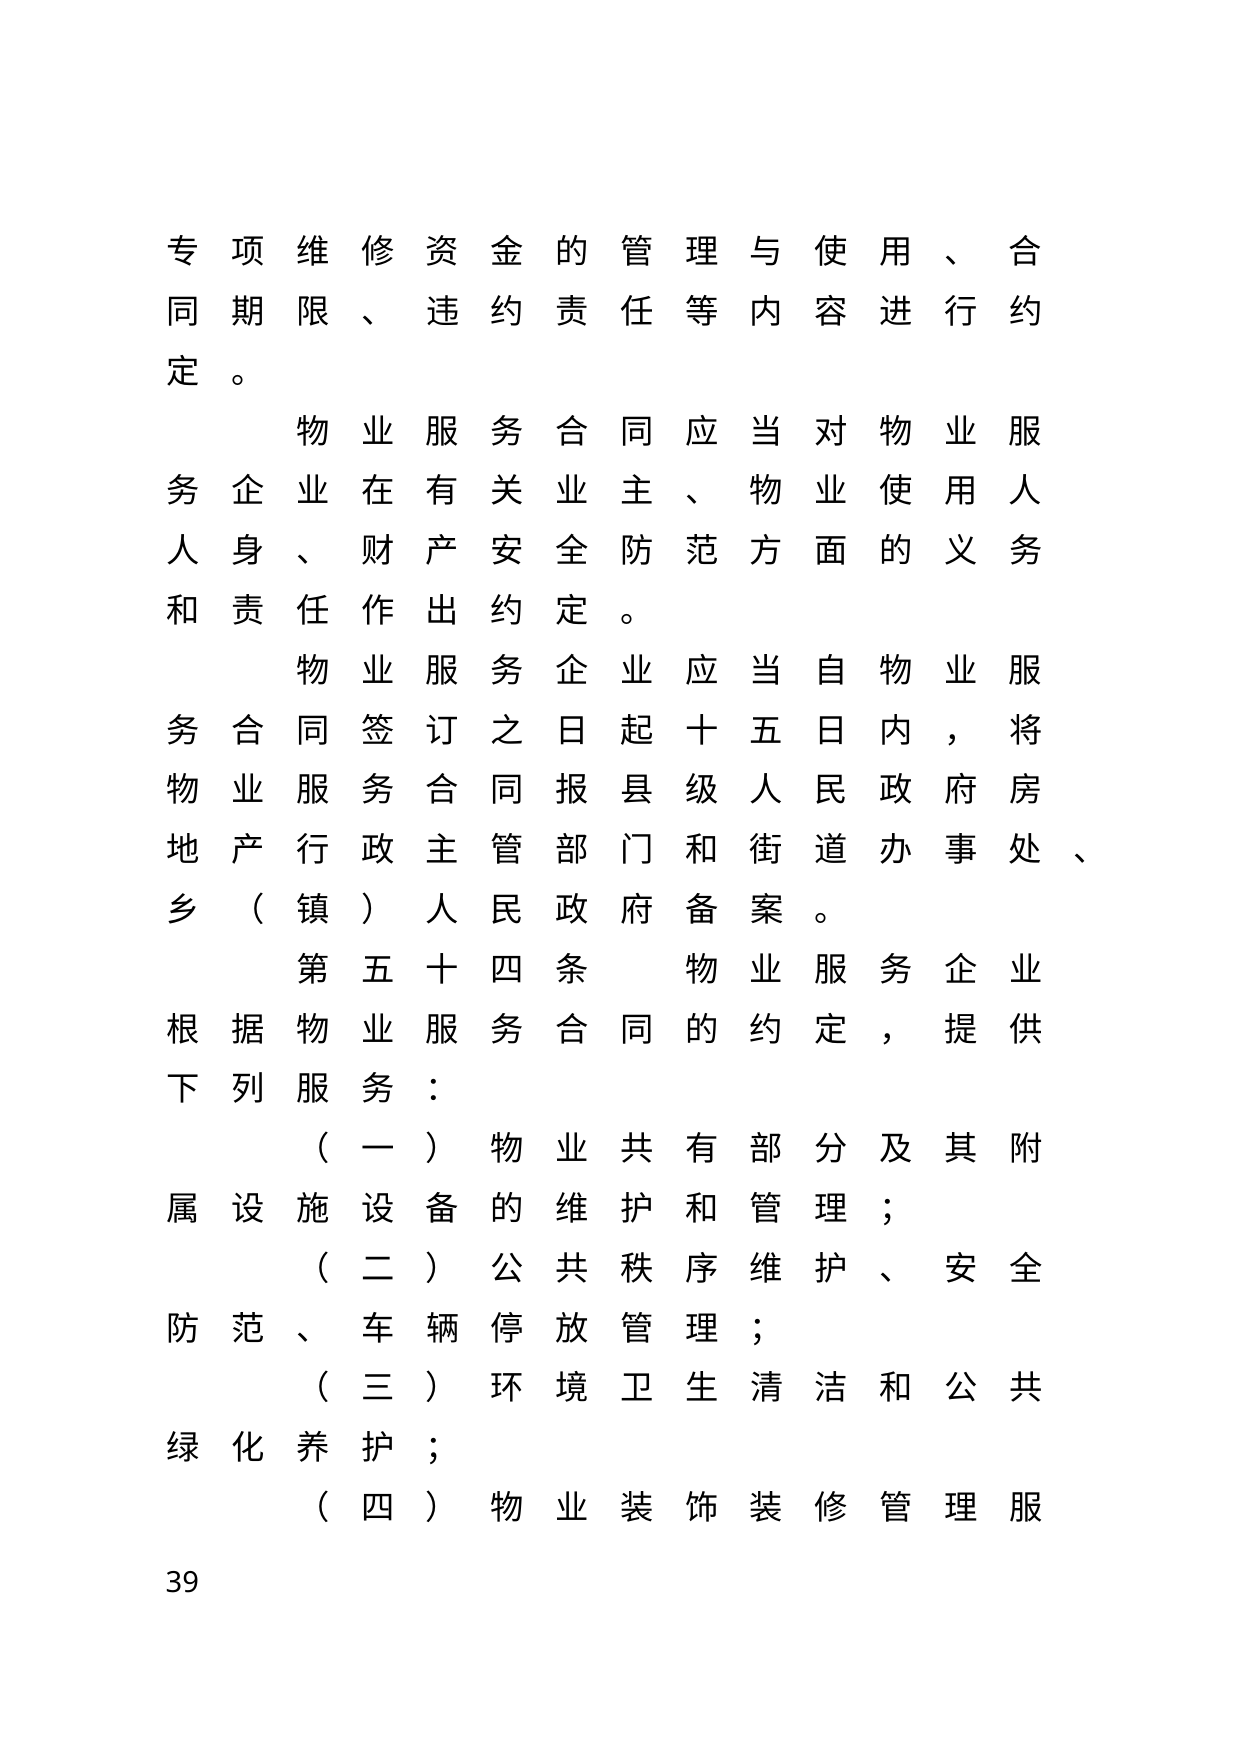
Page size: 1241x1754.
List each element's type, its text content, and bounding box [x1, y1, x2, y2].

text （三）环境卫生清洁和公共绿化养护； [167, 1355, 1074, 1475]
text （四）物业装饰装修管理服务； [167, 1475, 1074, 1535]
text 物业服务企业应当自物业服务合同签订之日起十五日内，将物业服务合同报县级人民政府房地产行政主管部门和街道办事处、乡（镇）人民政府备案。 [167, 638, 1074, 937]
text 物业服务合同应当对物业服务企业在有关业主、物业使用人人身、财产安全防范方面的义务和责任作出约定。 [167, 399, 1074, 638]
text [167, 219, 1074, 399]
text 第五十四条 物业服务企业根据物业服务合同的约定，提供下列服务： [167, 937, 1074, 1116]
text （一）物业共有部分及其附属设施设备的维护和管理； [167, 1116, 1074, 1236]
text （二）公共秩序维护、安全防范、车辆停放管理； [167, 1236, 1074, 1355]
